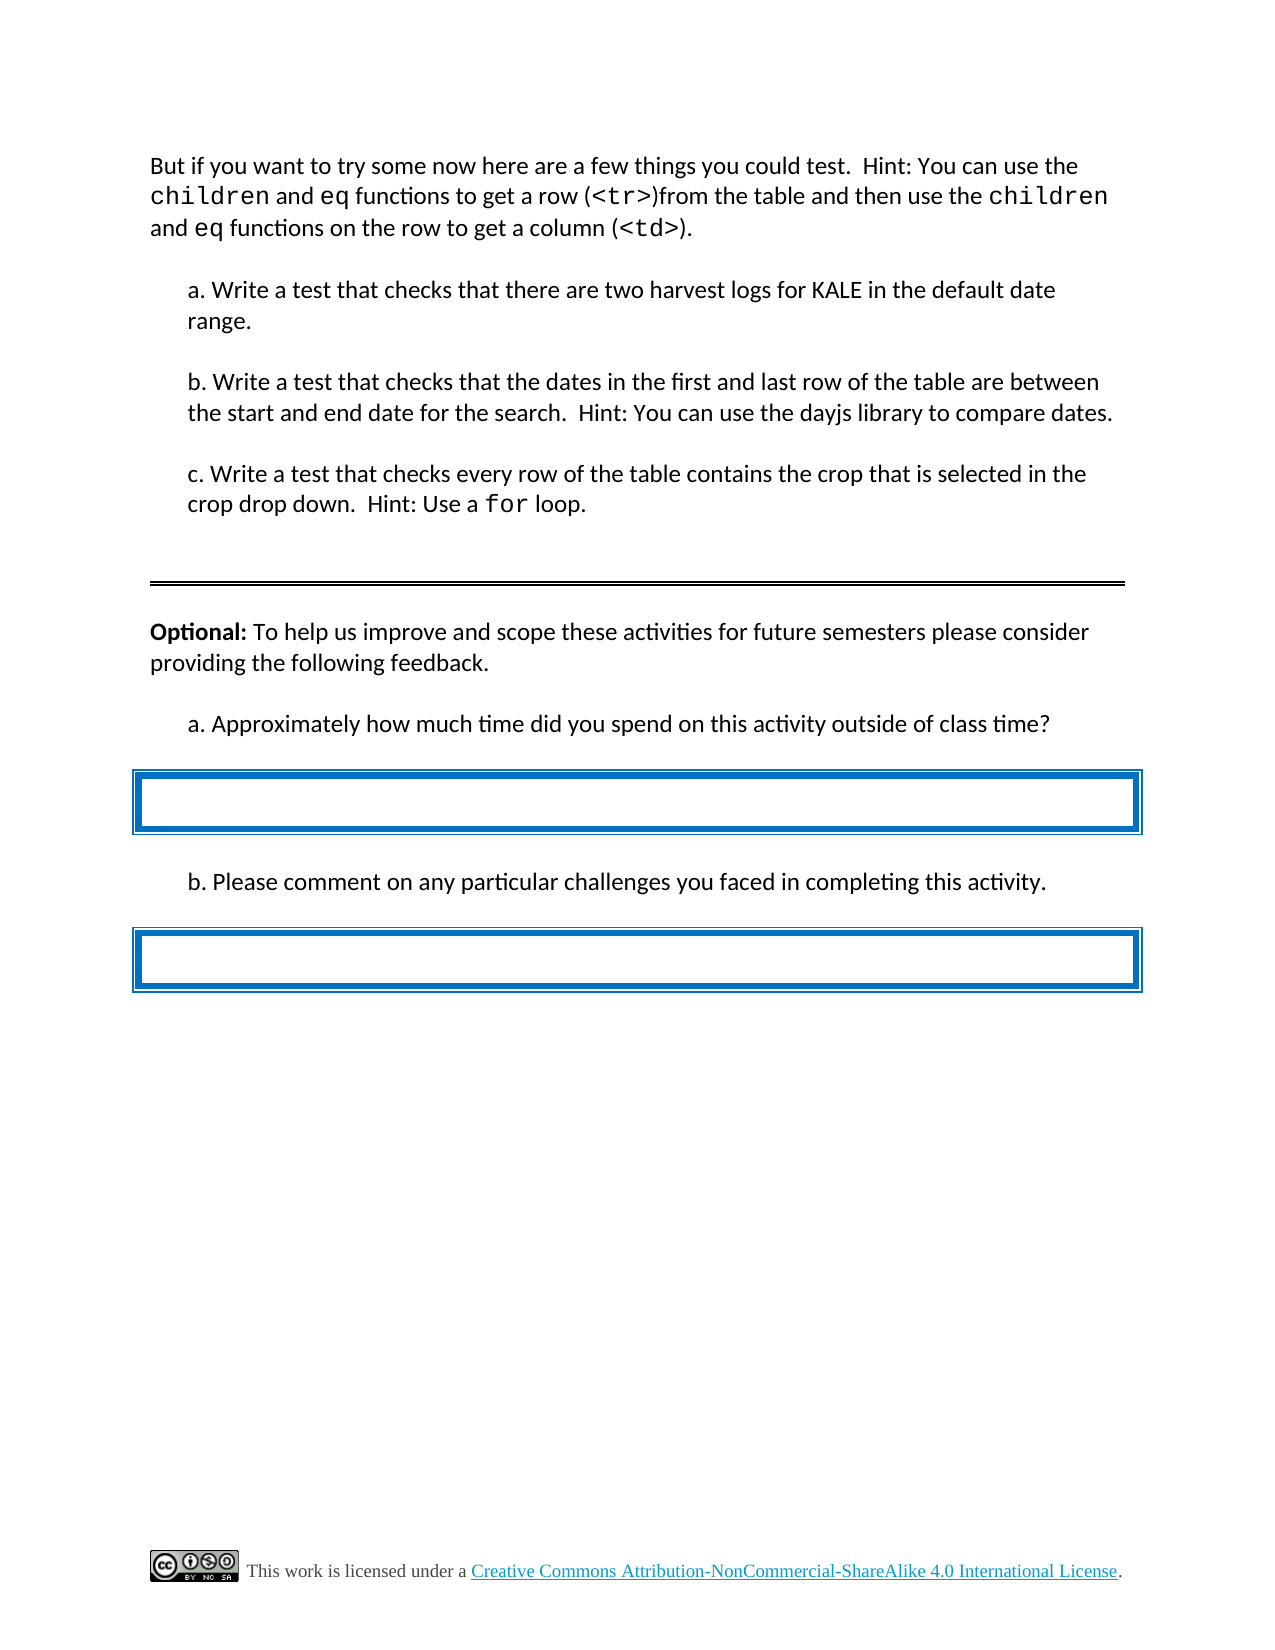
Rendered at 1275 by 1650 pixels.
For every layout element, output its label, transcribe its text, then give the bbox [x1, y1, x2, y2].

text a. Approximately how much time did you spend on this activity outside of class time? [150, 708, 1125, 739]
text b. Please comment on any particular challenges you faced in completing this activity. [150, 866, 1125, 896]
picture [483, 1568, 489, 1577]
text b. Write a test that checks that the dates in the first and last row of the table are between the start and end date for the search. Hint: You can use the dayjs library to compare dates. [187, 366, 1125, 427]
picture [886, 1567, 892, 1575]
text Optional: To help us improve and scope these activities for future semesters please consider providing the following feedback. [150, 617, 1125, 678]
picture [623, 1567, 629, 1575]
picture [641, 1566, 646, 1575]
picture [764, 1568, 770, 1577]
picture [869, 1568, 875, 1577]
picture [575, 1568, 581, 1577]
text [150, 150, 1125, 244]
text a. Write a test that checks that there are two harvest logs for KALE in the default date range. [187, 274, 1125, 336]
picture [1060, 1565, 1064, 1575]
picture [599, 1568, 605, 1577]
text c. Write a test that checks every row of the table contains the crop that is selected in the crop drop down. Hint: Use a for loop. [187, 458, 1125, 520]
picture [150, 1550, 239, 1582]
picture [987, 1568, 993, 1577]
